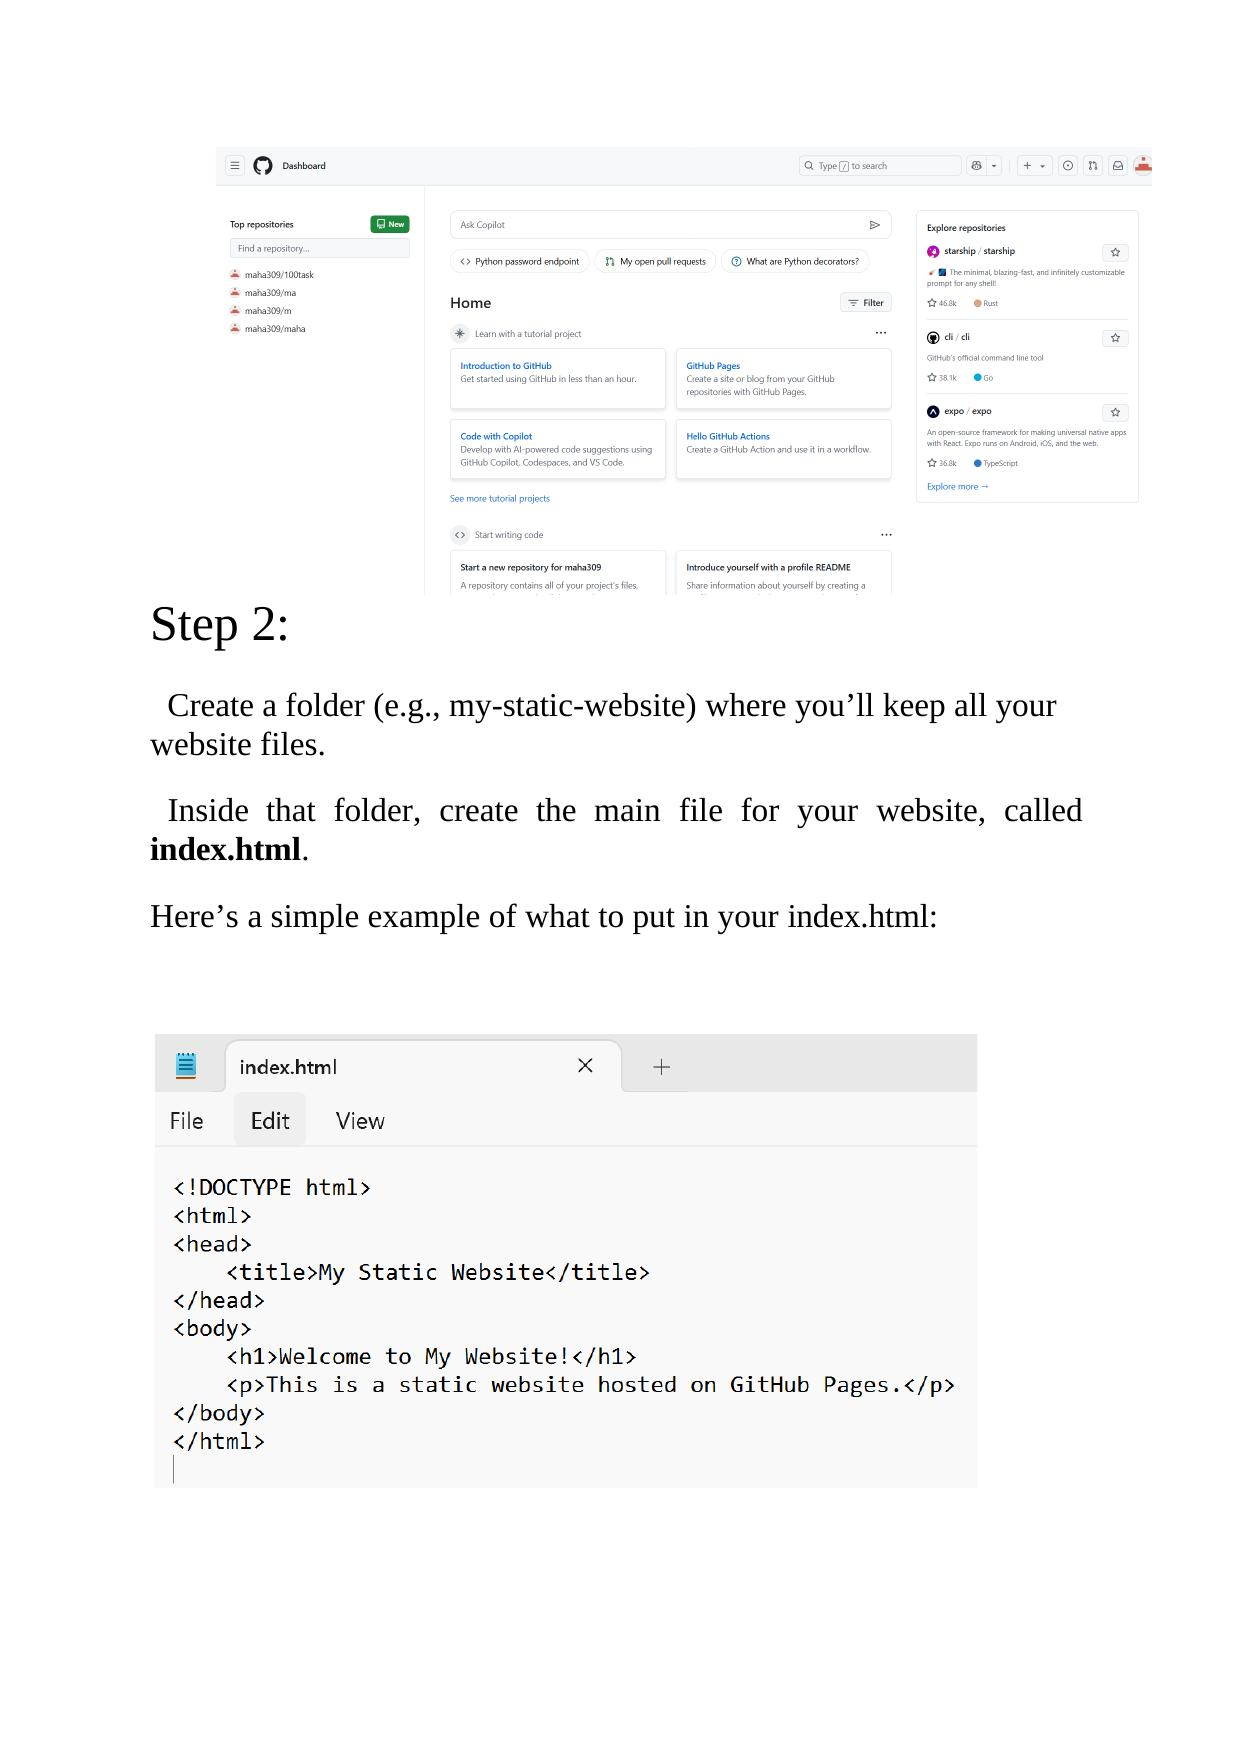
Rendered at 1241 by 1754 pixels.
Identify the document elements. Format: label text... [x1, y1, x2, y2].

picture [215, 147, 1152, 595]
subtitle Step 2: [150, 594, 1107, 652]
text Here’s a simple example of what to put in your index.html: [150, 897, 1107, 935]
text Inside that folder, create the main file for your website, called [167, 791, 1107, 829]
subtitle index.html. [150, 829, 1107, 867]
text Create a folder (e.g., my-static-website) where you’ll keep all your website files. [150, 686, 1107, 762]
picture [154, 1034, 978, 1488]
